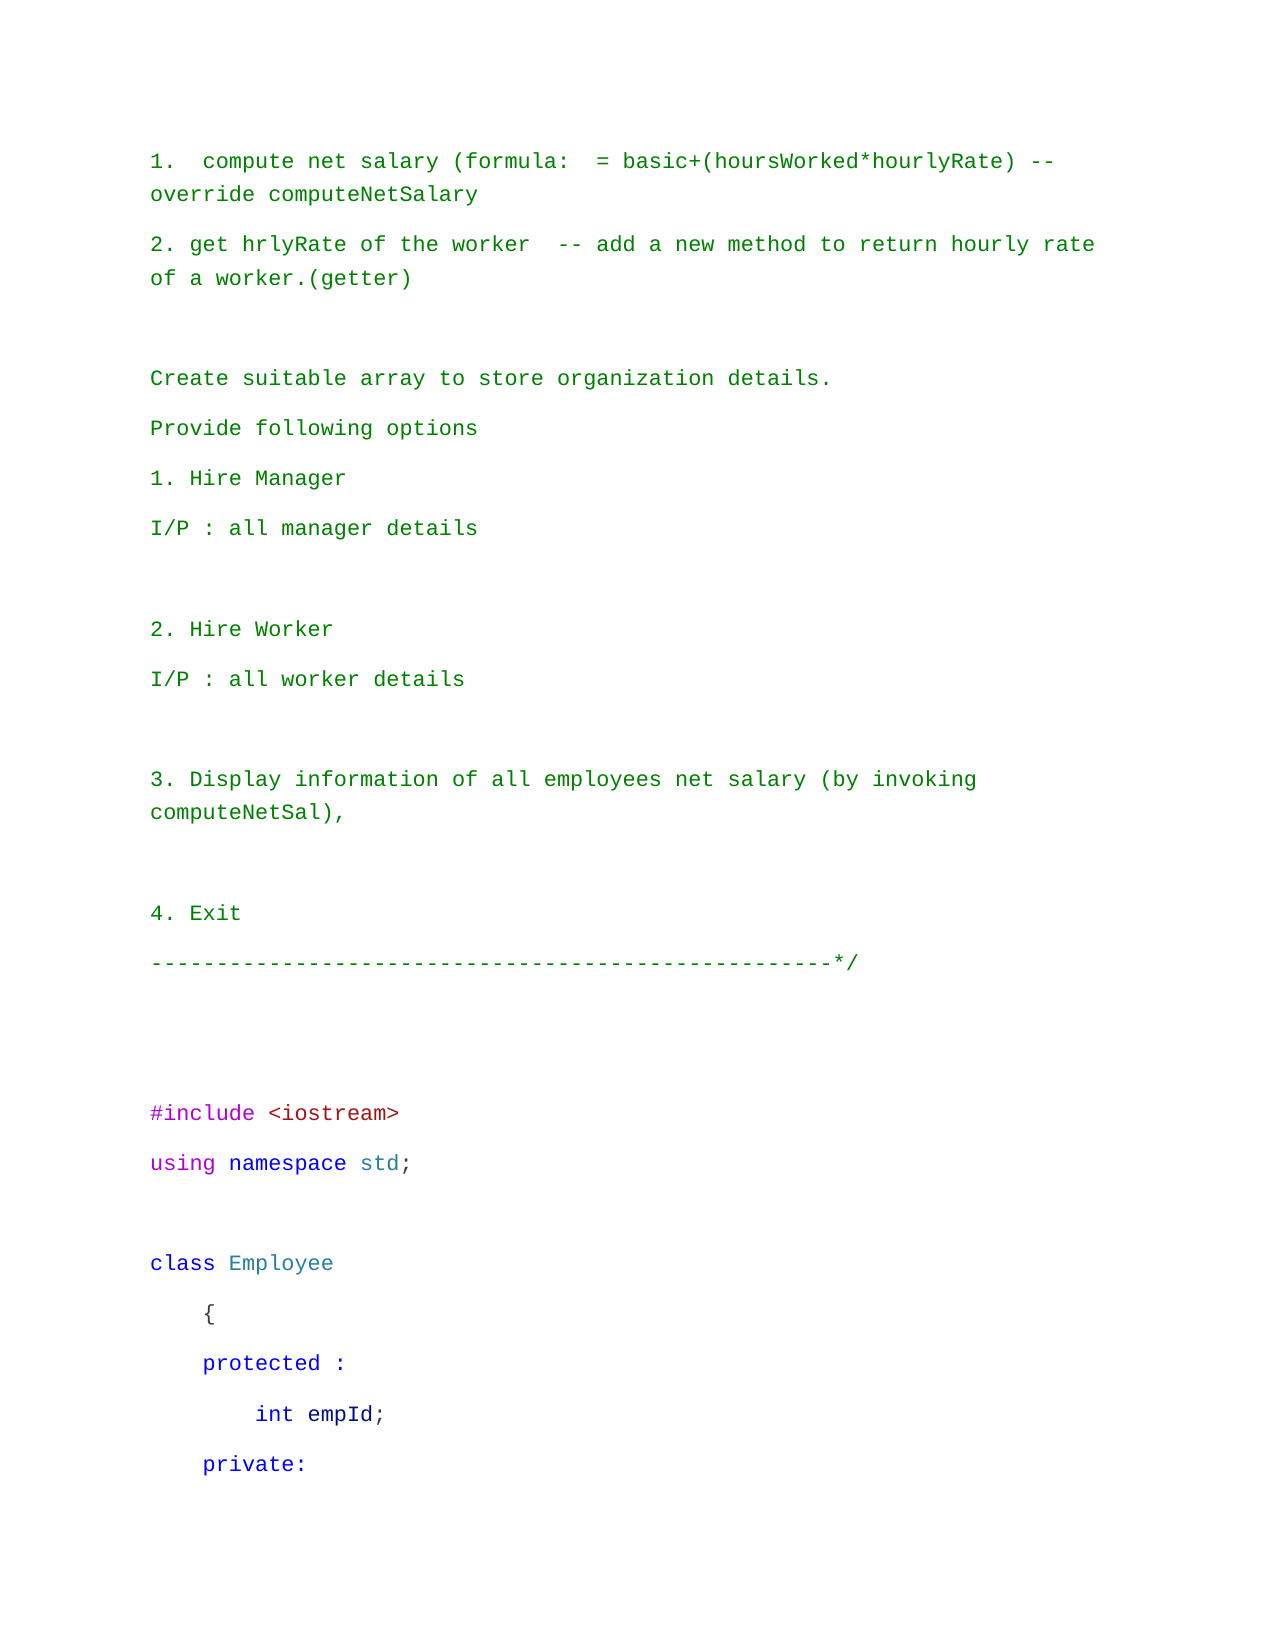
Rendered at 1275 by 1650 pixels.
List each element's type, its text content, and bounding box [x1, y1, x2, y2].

text private: [150, 1453, 1125, 1478]
text 1. compute net salary (formula: = basic+(hoursWorked*hourlyRate) --override computeNetSalary [150, 150, 1125, 208]
text Create suitable array to store organization details. [150, 367, 1125, 392]
text { [150, 1302, 1125, 1327]
text protected : [150, 1353, 1125, 1377]
text ----------------------------------------------------*/ [150, 952, 1125, 977]
text I/P : all manager details [150, 517, 1125, 542]
text 2. get hrlyRate of the worker -- add a new method to return hourly rate of a worker.(getter) [150, 233, 1125, 292]
text I/P : all worker details [150, 668, 1125, 693]
text int empId; [150, 1403, 1125, 1427]
text 3. Display information of all employees net salary (by invoking computeNetSal), [150, 768, 1125, 826]
text 4. Exit [150, 902, 1125, 926]
text Provide following options [150, 417, 1125, 442]
text 2. Hire Worker [150, 618, 1125, 642]
text 1. Hire Manager [150, 467, 1125, 492]
text class Employee [150, 1252, 1125, 1277]
text using namespace std; [150, 1152, 1125, 1177]
text #include <iostream> [150, 1102, 1125, 1127]
